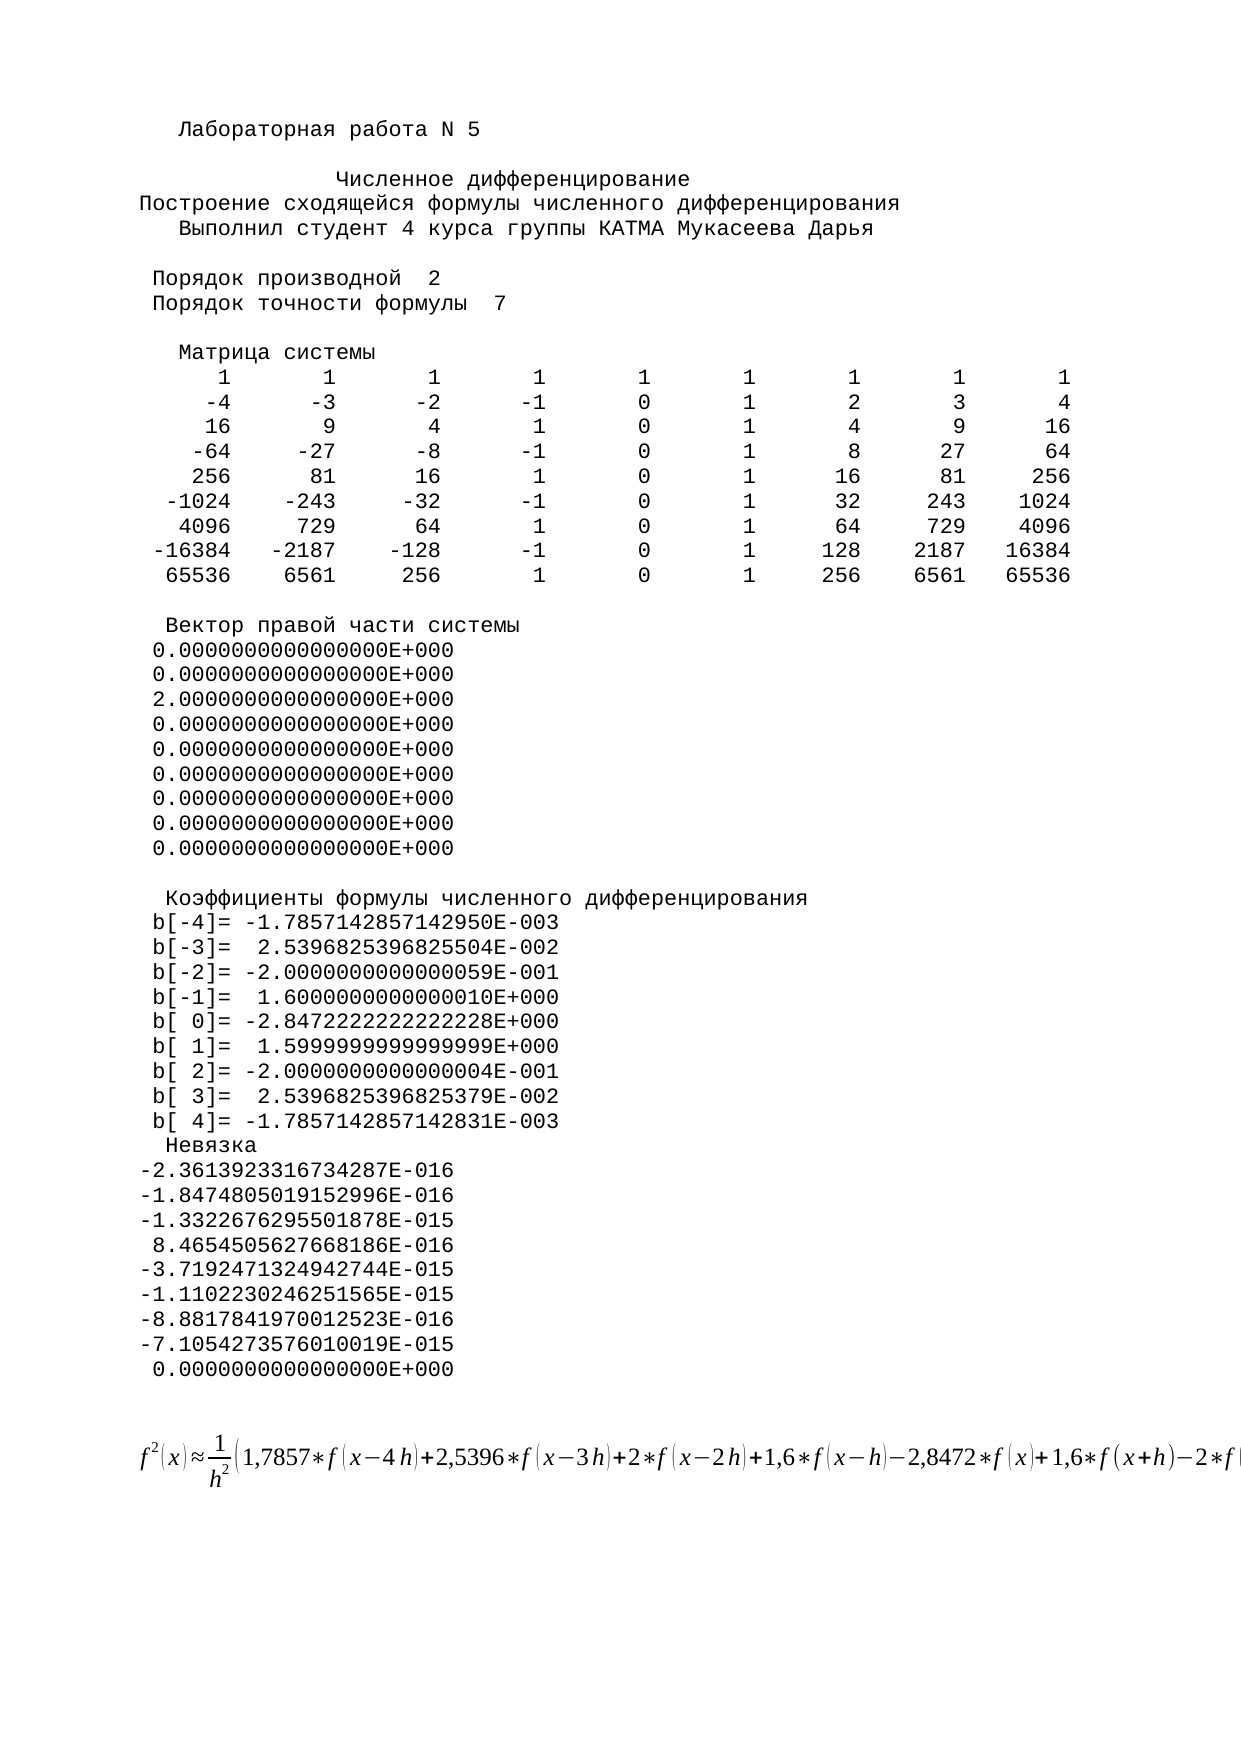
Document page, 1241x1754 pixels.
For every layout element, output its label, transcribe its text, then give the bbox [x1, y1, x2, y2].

text 0.0000000000000000E+000 [139, 713, 1101, 738]
text 0.0000000000000000E+000 [139, 663, 1101, 688]
text Построение сходящейся формулы численного дифференцирования [139, 192, 1101, 217]
text Матрица системы [139, 341, 1101, 366]
text 0.0000000000000000E+000 [139, 639, 1101, 663]
text Выполнил студент 4 курса группы КАТМА Мукасеева Дарья [139, 217, 1101, 242]
text Лабораторная работа N 5 [139, 118, 1101, 143]
text -1.3322676295501878E-015 [139, 1209, 1101, 1234]
text Численное дифференцирование [139, 168, 1101, 192]
text -16384 -2187 -128 -1 0 1 128 2187 16384 [139, 539, 1101, 564]
text -3.7192471324942744E-015 [139, 1258, 1101, 1283]
text Порядок точности формулы 7 [139, 292, 1101, 316]
text -1.8474805019152996E-016 [139, 1184, 1101, 1209]
text 0.0000000000000000E+000 [139, 738, 1101, 763]
text b[-3]= 2.5396825396825504E-002 [139, 936, 1101, 961]
text b[-4]= -1.7857142857142950E-003 [139, 911, 1101, 936]
text -1024 -243 -32 -1 0 1 32 243 1024 [139, 490, 1101, 515]
text b[-1]= 1.6000000000000010E+000 [139, 986, 1101, 1011]
text 4096 729 64 1 0 1 64 729 4096 [139, 515, 1101, 539]
text 16 9 4 1 0 1 4 9 16 [139, 416, 1101, 440]
text b[ 4]= -1.7857142857142831E-003 [139, 1110, 1101, 1134]
text 8.4654505627668186E-016 [139, 1234, 1101, 1258]
text 65536 6561 256 1 0 1 256 6561 65536 [139, 564, 1101, 589]
text -4 -3 -2 -1 0 1 2 3 4 [139, 391, 1101, 416]
text b[ 1]= 1.5999999999999999E+000 [139, 1035, 1101, 1060]
text 1 1 1 1 1 1 1 1 1 [139, 366, 1101, 391]
text b[-2]= -2.0000000000000059E-001 [139, 961, 1101, 986]
text -7.1054273576010019E-015 [139, 1333, 1101, 1358]
text 2.0000000000000000E+000 [139, 688, 1101, 713]
text 256 81 16 1 0 1 16 81 256 [139, 465, 1101, 490]
text -64 -27 -8 -1 0 1 8 27 64 [139, 440, 1101, 465]
text Порядок производной 2 [139, 267, 1101, 292]
text 0.0000000000000000E+000 [139, 1358, 1101, 1382]
text b[ 0]= -2.8472222222222228E+000 [139, 1011, 1101, 1035]
text 0.0000000000000000E+000 [139, 837, 1101, 862]
text Коэффициенты формулы численного дифференцирования [139, 887, 1101, 911]
text b[ 2]= -2.0000000000000004E-001 [139, 1060, 1101, 1085]
text -1.1102230246251565E-015 [139, 1283, 1101, 1308]
text Вектор правой части системы [139, 614, 1101, 639]
text 0.0000000000000000E+000 [139, 787, 1101, 812]
text b[ 3]= 2.5396825396825379E-002 [139, 1085, 1101, 1110]
text -8.8817841970012523E-016 [139, 1308, 1101, 1333]
text 0.0000000000000000E+000 [139, 763, 1101, 787]
text -2.3613923316734287E-016 [139, 1159, 1101, 1184]
text Невязка [139, 1134, 1101, 1159]
text 0.0000000000000000E+000 [139, 812, 1101, 837]
